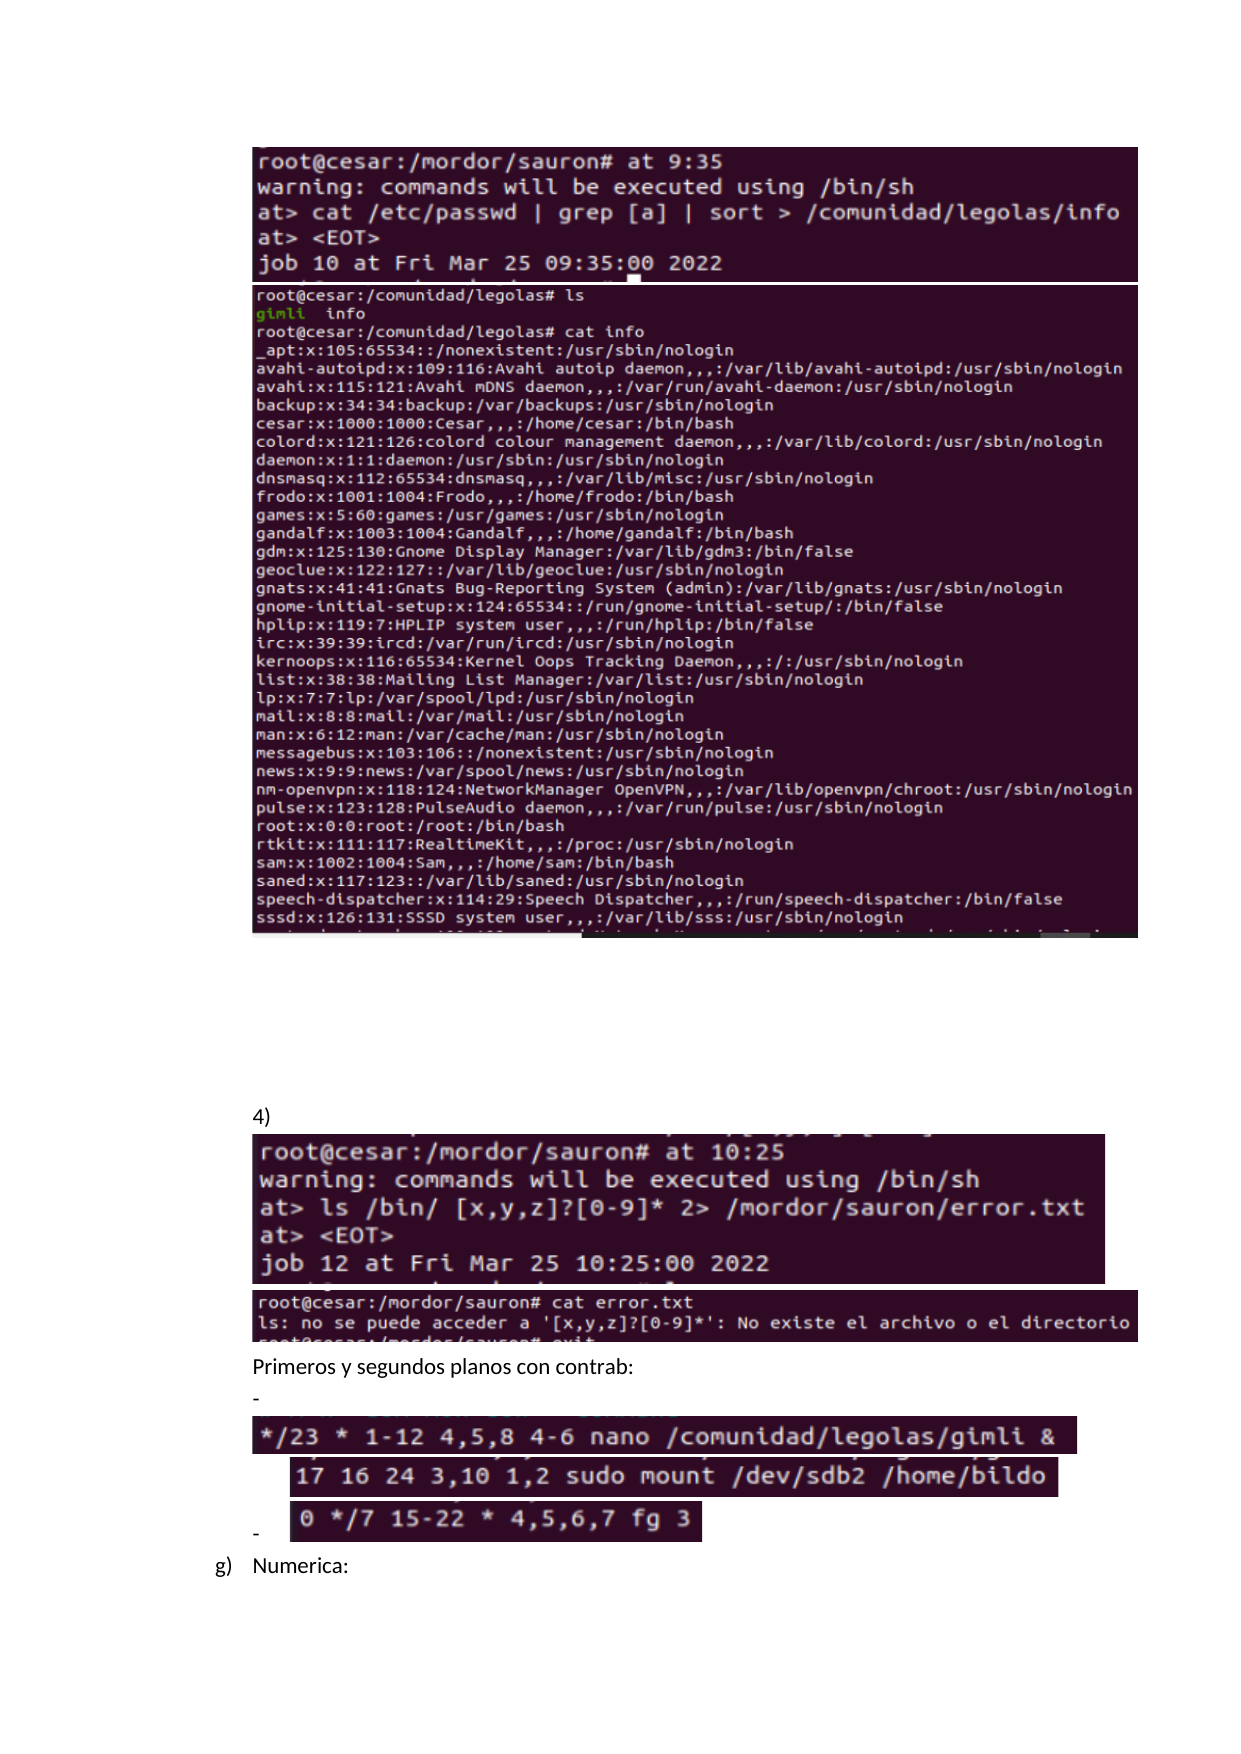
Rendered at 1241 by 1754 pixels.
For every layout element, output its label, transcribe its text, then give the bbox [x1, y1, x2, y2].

list Numerica: [215, 1552, 1063, 1579]
picture [252, 1416, 1078, 1454]
list 4) [252, 1102, 1063, 1130]
list Primeros y segundos planos con contrab: [252, 1352, 1063, 1380]
picture [252, 1134, 1106, 1284]
picture [252, 147, 1138, 282]
picture [252, 1290, 1138, 1342]
picture [252, 285, 1138, 938]
picture [289, 1457, 1059, 1497]
picture [289, 1501, 703, 1542]
